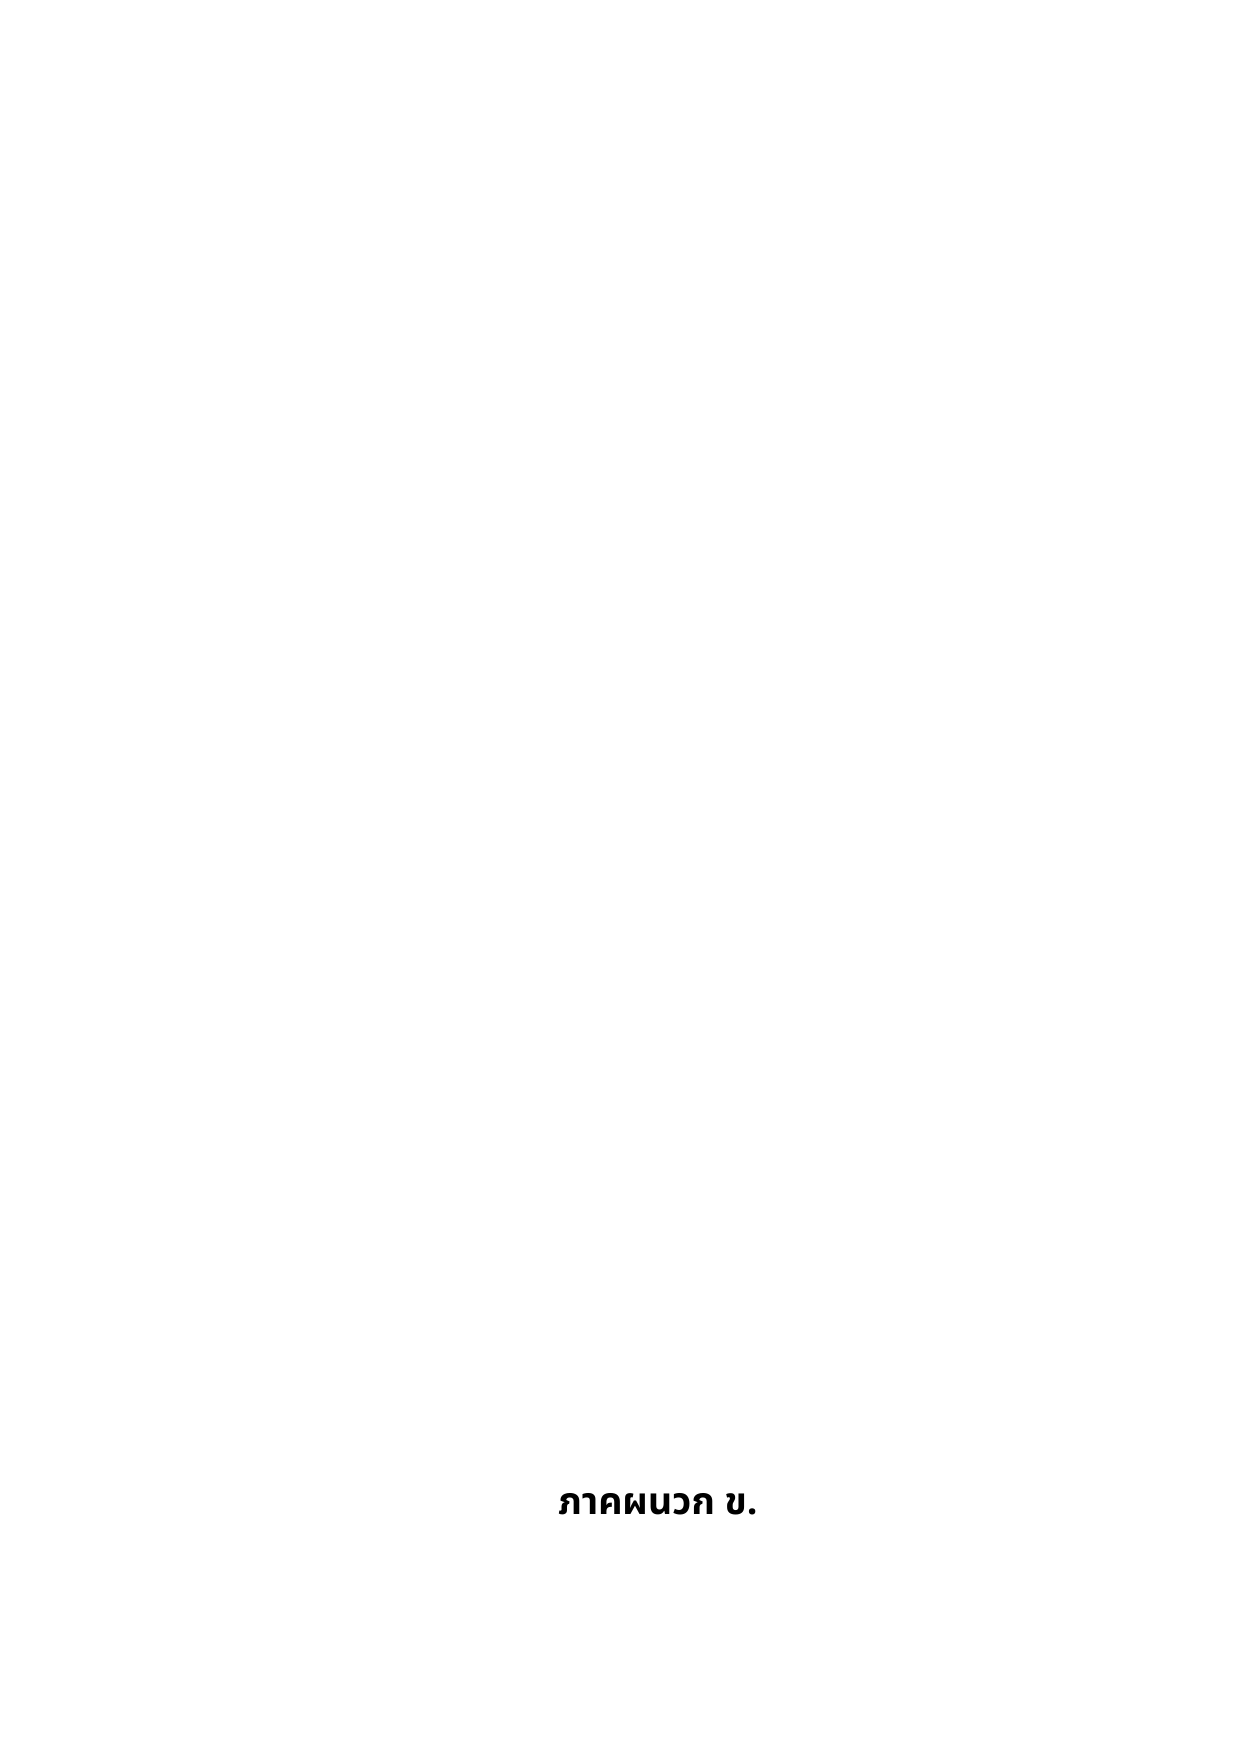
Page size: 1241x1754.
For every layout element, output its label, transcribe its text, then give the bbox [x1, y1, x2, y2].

text ภาคผนวก ข. [225, 1474, 1090, 1531]
